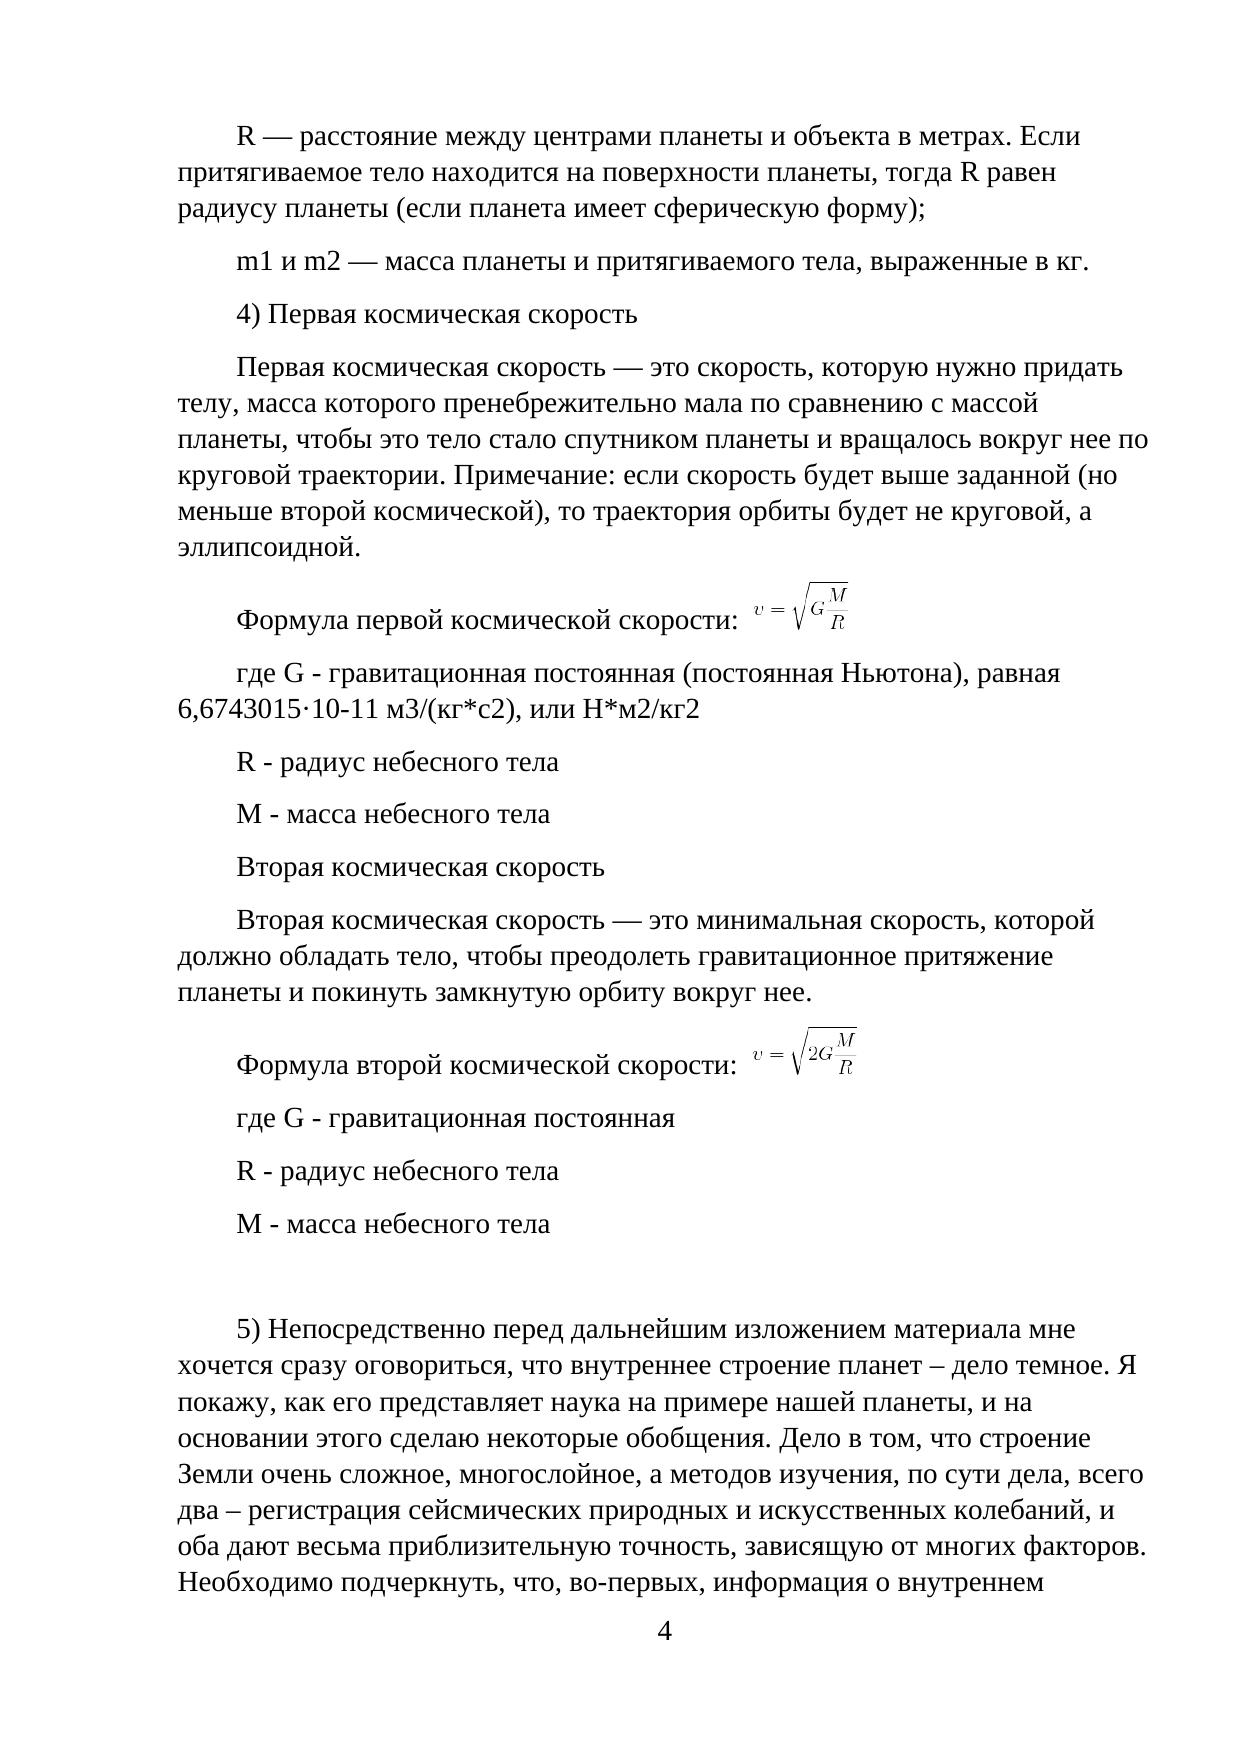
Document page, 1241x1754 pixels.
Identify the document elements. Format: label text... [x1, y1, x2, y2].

text m1 и m2 — масса планеты и притягиваемого тела, выраженные в кг. [177, 243, 1152, 277]
text R - радиус небесного тела [177, 1153, 1152, 1186]
text где G - гравитационная постоянная [177, 1100, 1152, 1134]
text Формула первой космической скорости: [177, 582, 1152, 636]
picture [753, 582, 849, 630]
text Первая космическая скорость — это скорость, которую нужно придать телу, масса которого пренебрежительно мала по сравнению с массой планеты, чтобы это тело стало спутником планеты и вращалось вокруг нее по круговой траектории. Примечание: если скорость будет выше заданной (но меньше второй космической), то траектория орбиты будет не круговой, а эллипсоидной. [177, 349, 1152, 563]
text M - масса небесного тела [177, 1206, 1152, 1239]
text M - масса небесного тела [177, 797, 1152, 830]
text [177, 1311, 1152, 1598]
picture [752, 1027, 857, 1075]
text где G - гравитационная постоянная (постоянная Ньютона), равная 6,6743015·10-11 м3/(кг*с2), или Н*м2/кг2 [177, 655, 1152, 724]
text R - радиус небесного тела [177, 744, 1152, 777]
text Формула второй космической скорости: [177, 1027, 1152, 1081]
text 4) Первая космическая скорость [177, 296, 1152, 329]
text Вторая космическая скорость — это минимальная скорость, которой должно обладать тело, чтобы преодолеть гравитационное притяжение планеты и покинуть замкнутую орбиту вокруг нее. [177, 902, 1152, 1008]
text R — расстояние между центрами планеты и объекта в метрах. Если притягиваемое тело находится на поверхности планеты, тогда R равен радиусу планеты (если планета имеет сферическую форму); [177, 118, 1152, 224]
text Вторая космическая скорость [177, 849, 1152, 883]
